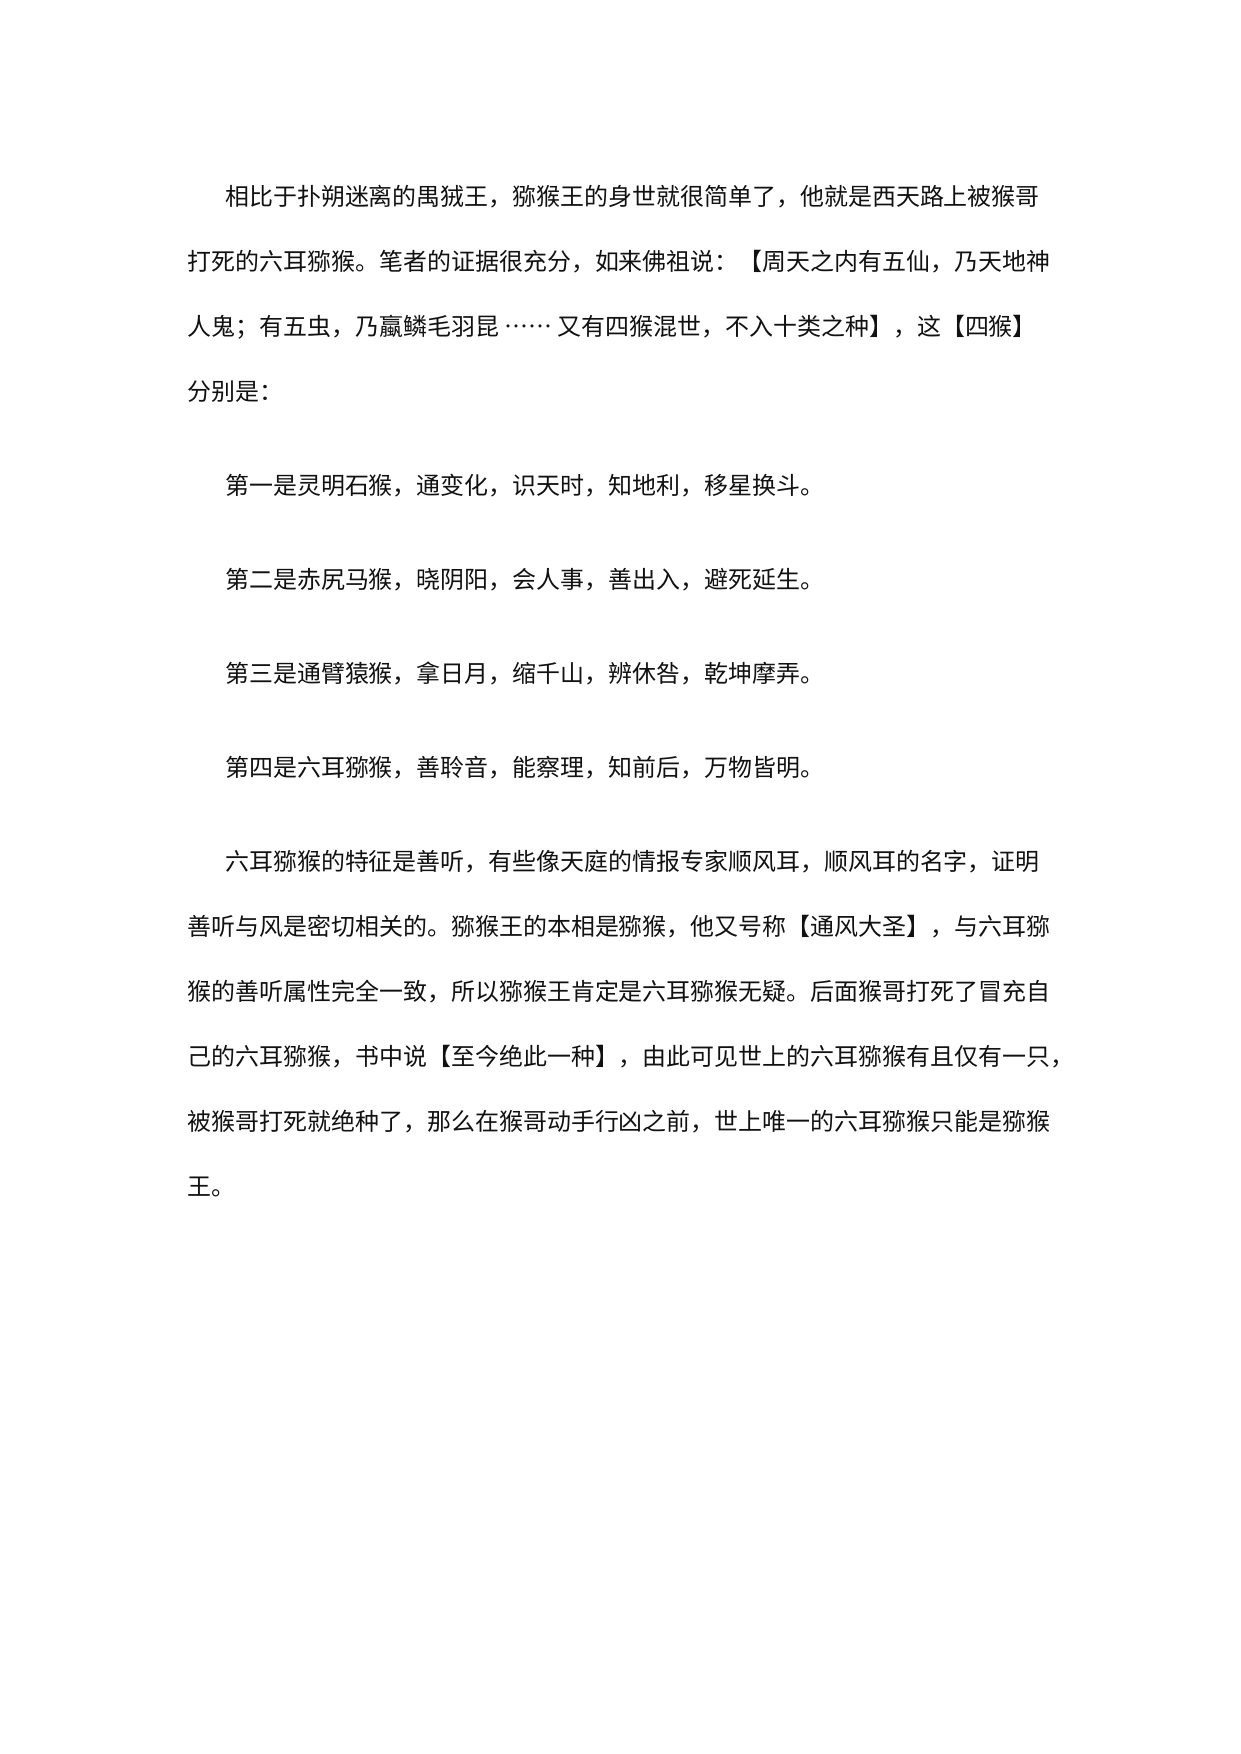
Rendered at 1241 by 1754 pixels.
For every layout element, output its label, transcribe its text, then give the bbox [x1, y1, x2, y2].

text 相比于扑朔迷离的禺狨王，猕猴王的身世就很简单了，他就是西天路上被猴哥打死的六耳猕猴。笔者的证据很充分，如来佛祖说：【周天之内有五仙，乃天地神人鬼；有五虫，乃蠃鳞毛羽昆 …… 又有四猴混世，不入十类之种】，这【四猴】分别是： [187, 162, 1053, 422]
text 第三是通臂猿猴，拿日月，缩千山，辨休咎，乾坤摩弄。 [187, 639, 1053, 704]
text 第二是赤尻马猴，晓阴阳，会人事，善出入，避死延生。 [187, 545, 1053, 610]
text 第一是灵明石猴，通变化，识天时，知地利，移星换斗。 [187, 451, 1053, 516]
text 第四是六耳猕猴，善聆音，能察理，知前后，万物皆明。 [187, 734, 1053, 799]
text 六耳猕猴的特征是善听，有些像天庭的情报专家顺风耳，顺风耳的名字，证明善听与风是密切相关的。猕猴王的本相是猕猴，他又号称【通风大圣】，与六耳猕猴的善听属性完全一致，所以猕猴王肯定是六耳猕猴无疑。后面猴哥打死了冒充自己的六耳猕猴，书中说【至今绝此一种】，由此可见世上的六耳猕猴有且仅有一只，被猴哥打死就绝种了，那么在猴哥动手行凶之前，世上唯一的六耳猕猴只能是猕猴王。 [187, 828, 1053, 1218]
